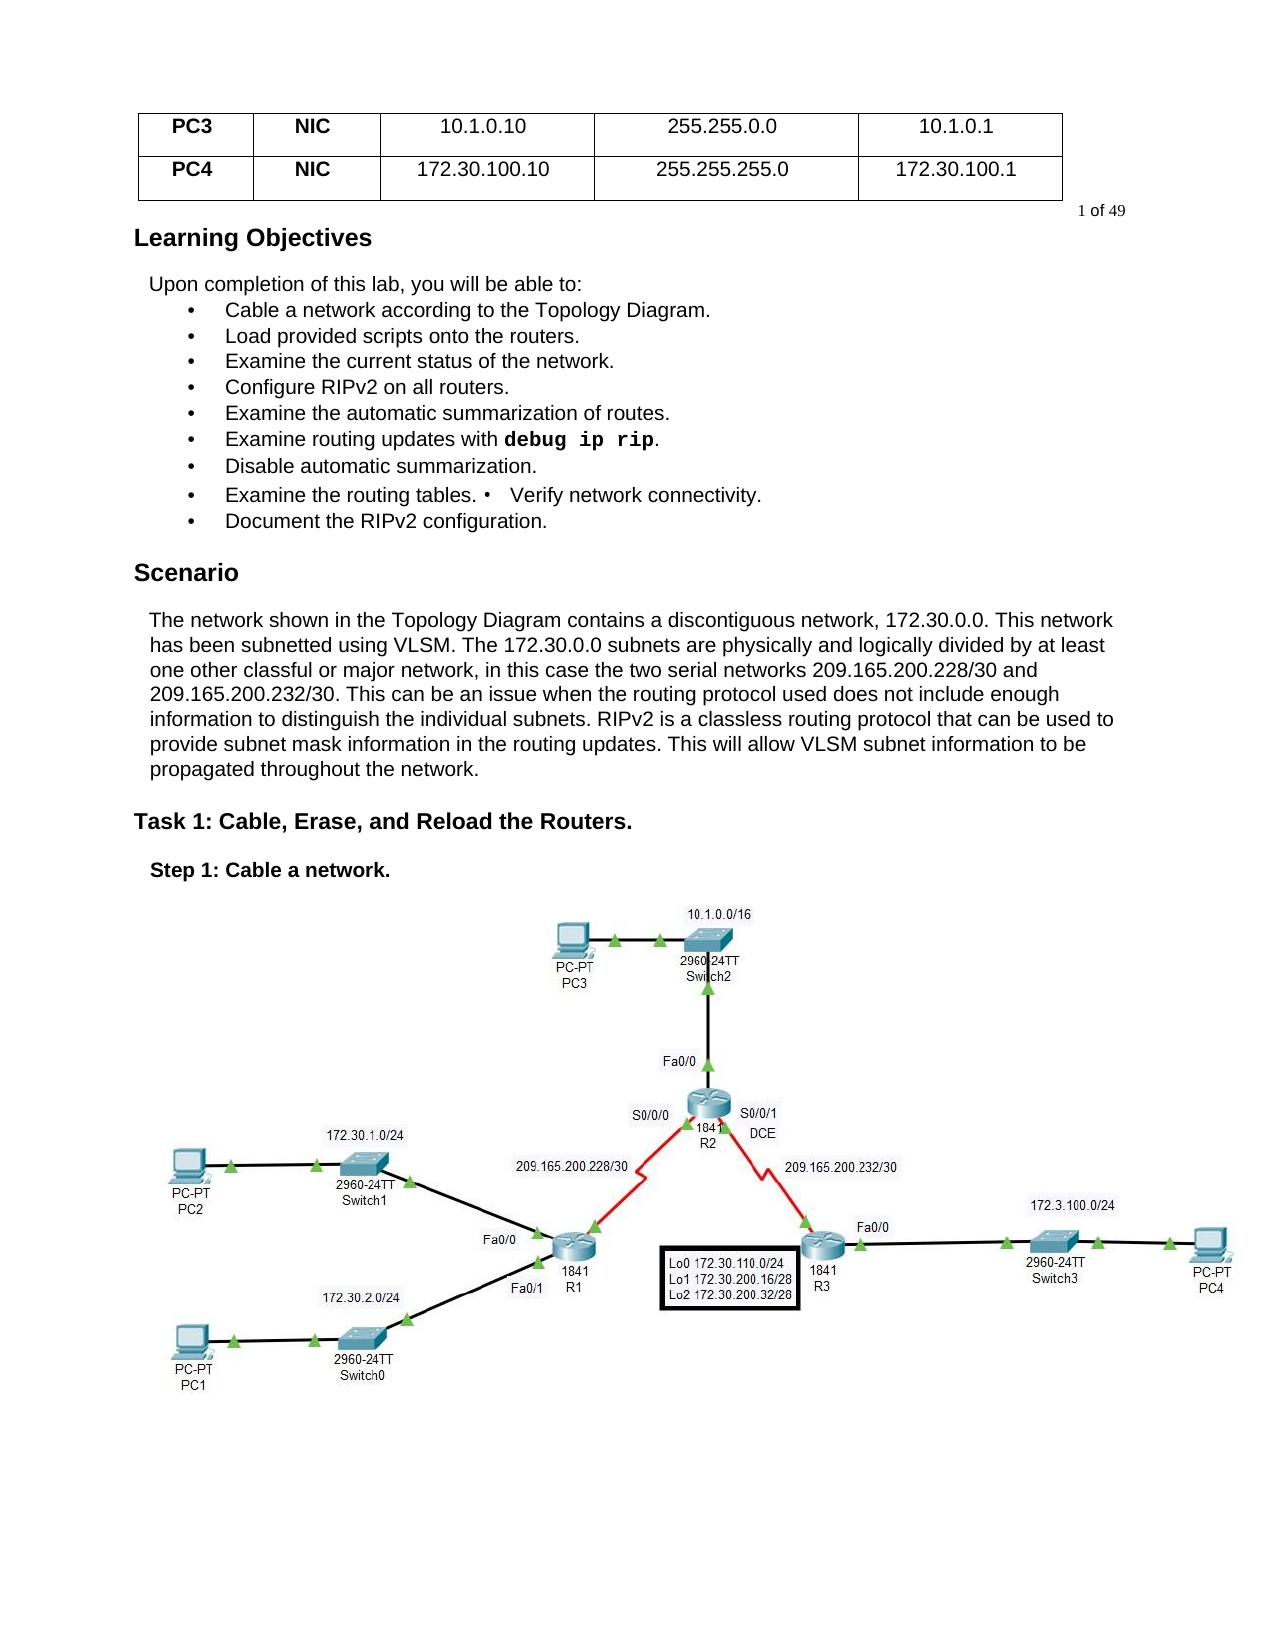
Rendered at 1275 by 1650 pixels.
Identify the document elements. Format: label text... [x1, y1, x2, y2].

list Configure RIPv2 on all routers. [187, 375, 1126, 399]
text 1 of 49 [135, 201, 1125, 220]
table_cell PC4 [139, 157, 253, 200]
table_cell 10.1.0.10 [381, 114, 594, 156]
list Disable automatic summarization. [187, 454, 1126, 478]
table_cell 10.1.0.1 [859, 114, 1062, 156]
table_cell 172.30.100.1 [859, 157, 1062, 200]
table_cell PC3 [139, 114, 253, 156]
list Examine the automatic summarization of routes. [187, 401, 1126, 425]
list Cable a network according to the Topology Diagram. [187, 298, 1126, 322]
table_cell NIC [254, 157, 380, 200]
table_cell 255.255.255.0 [595, 157, 858, 200]
list Load provided scripts onto the routers. [187, 324, 1126, 348]
table_cell NIC [254, 114, 380, 156]
list Document the RIPv2 configuration. [187, 509, 1126, 533]
text Learning Objectives [133, 222, 1239, 251]
text Upon completion of this lab, you will be able to: [148, 272, 1126, 296]
list Examine routing updates with debug ip rip. [187, 427, 1126, 452]
list Examine the routing tables. • Verify network connectivity. [187, 480, 1126, 508]
picture [156, 906, 1240, 1404]
text Scenario [133, 558, 1239, 587]
text Step 1: Cable a network. [150, 858, 1239, 882]
text The network shown in the Topology Diagram contains a discontiguous network, 172.30.0.0. This network has been subnetted using VLSM. The 172.30.0.0 subnets are physically and logically divided by at least one other classful or major network, in this case the two serial networks 209.165.200.228/30 and 209.165.200.232/30. This can be an issue when the routing protocol used does not include enough information to distinguish the individual subnets. RIPv2 is a classless routing protocol that can be used to provide subnet mask information in the routing updates. This will allow VLSM subnet information to be propagated throughout the network. [148, 608, 1126, 781]
table_cell 255.255.0.0 [595, 114, 858, 156]
text Task 1: Cable, Erase, and Reload the Routers. [133, 808, 777, 834]
table_cell 172.30.100.10 [381, 157, 594, 200]
list Examine the current status of the network. [187, 349, 1126, 373]
